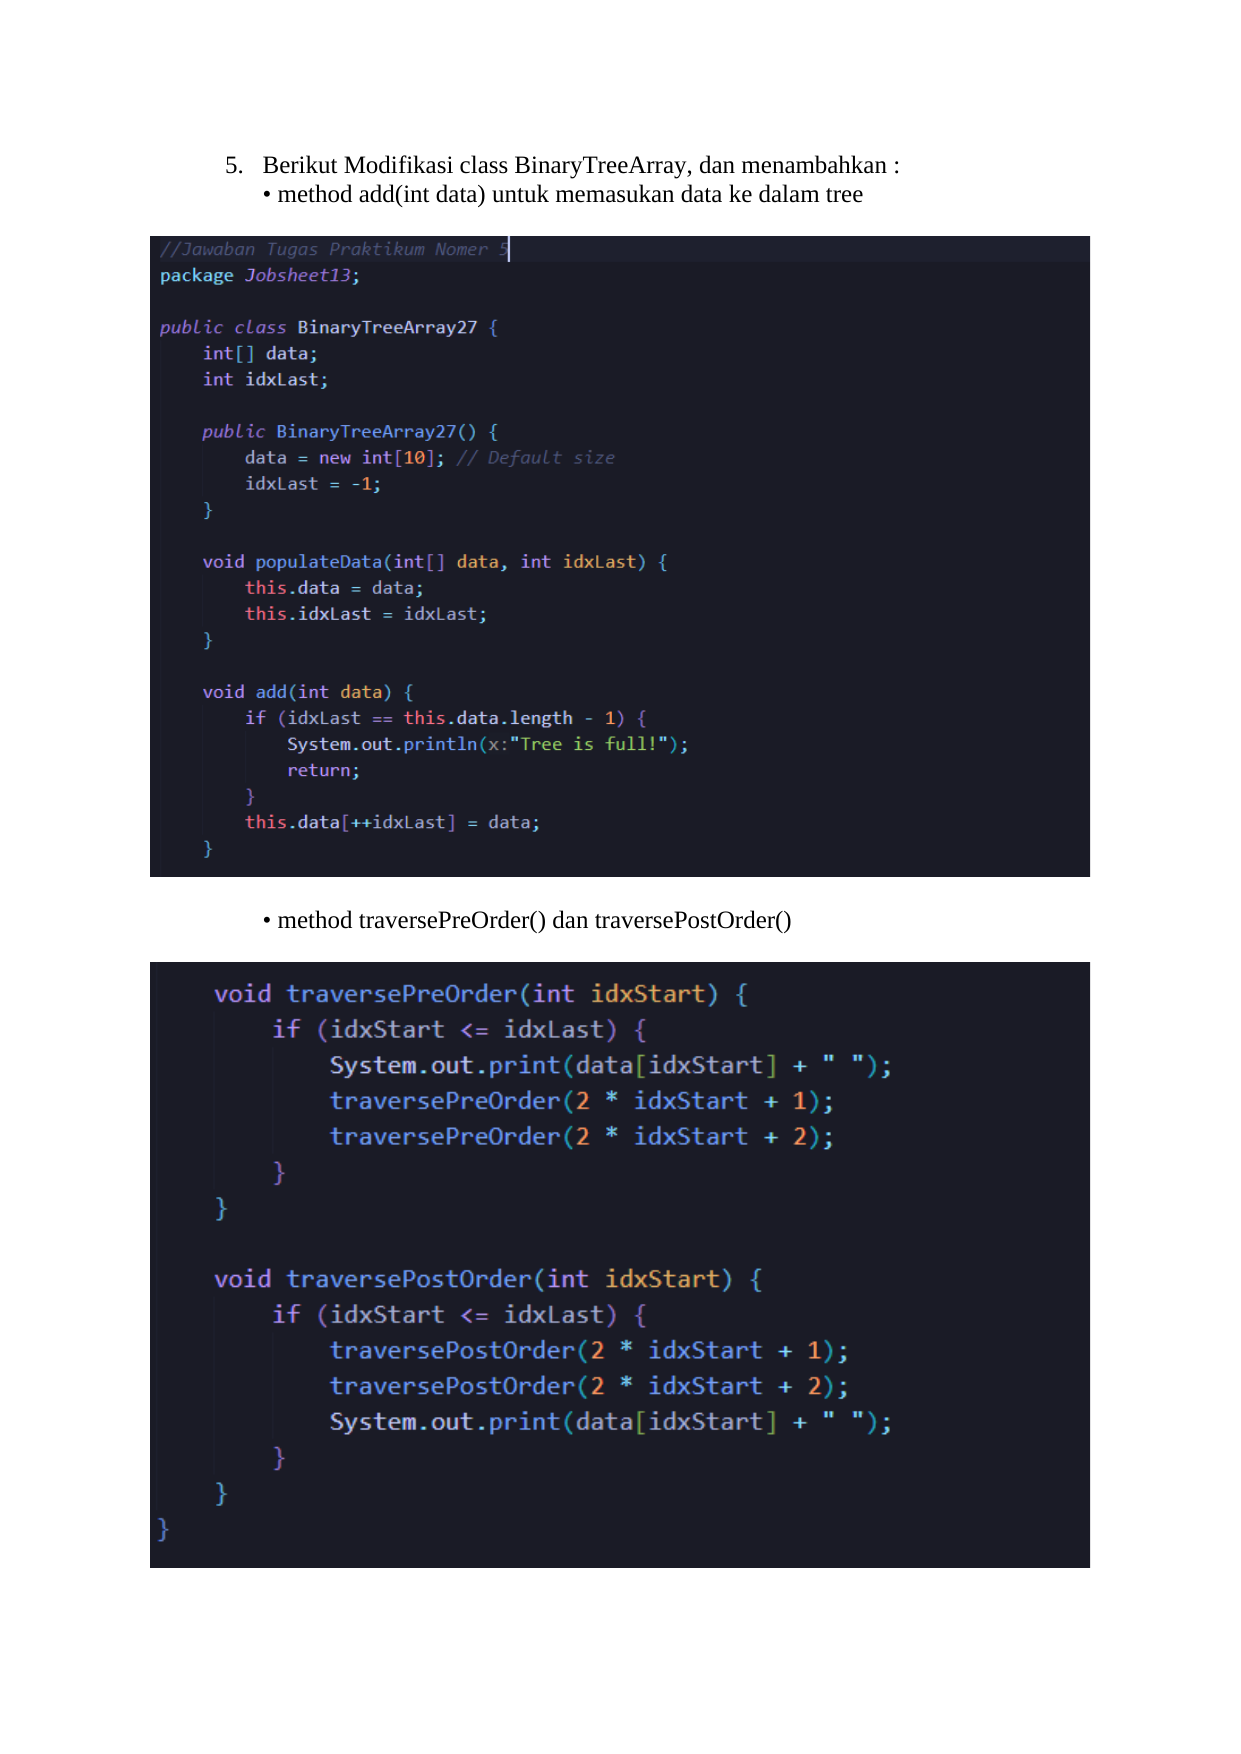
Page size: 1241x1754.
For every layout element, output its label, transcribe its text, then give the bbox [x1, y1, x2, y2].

list • method add(int data) untuk memasukan data ke dalam tree [262, 179, 1090, 207]
list • method traversePreOrder() dan traversePostOrder() [262, 905, 1090, 934]
picture [150, 962, 1091, 1568]
picture [150, 236, 1091, 877]
list Berikut Modifikasi class BinaryTreeArray, dan menambahkan : [225, 150, 1090, 179]
